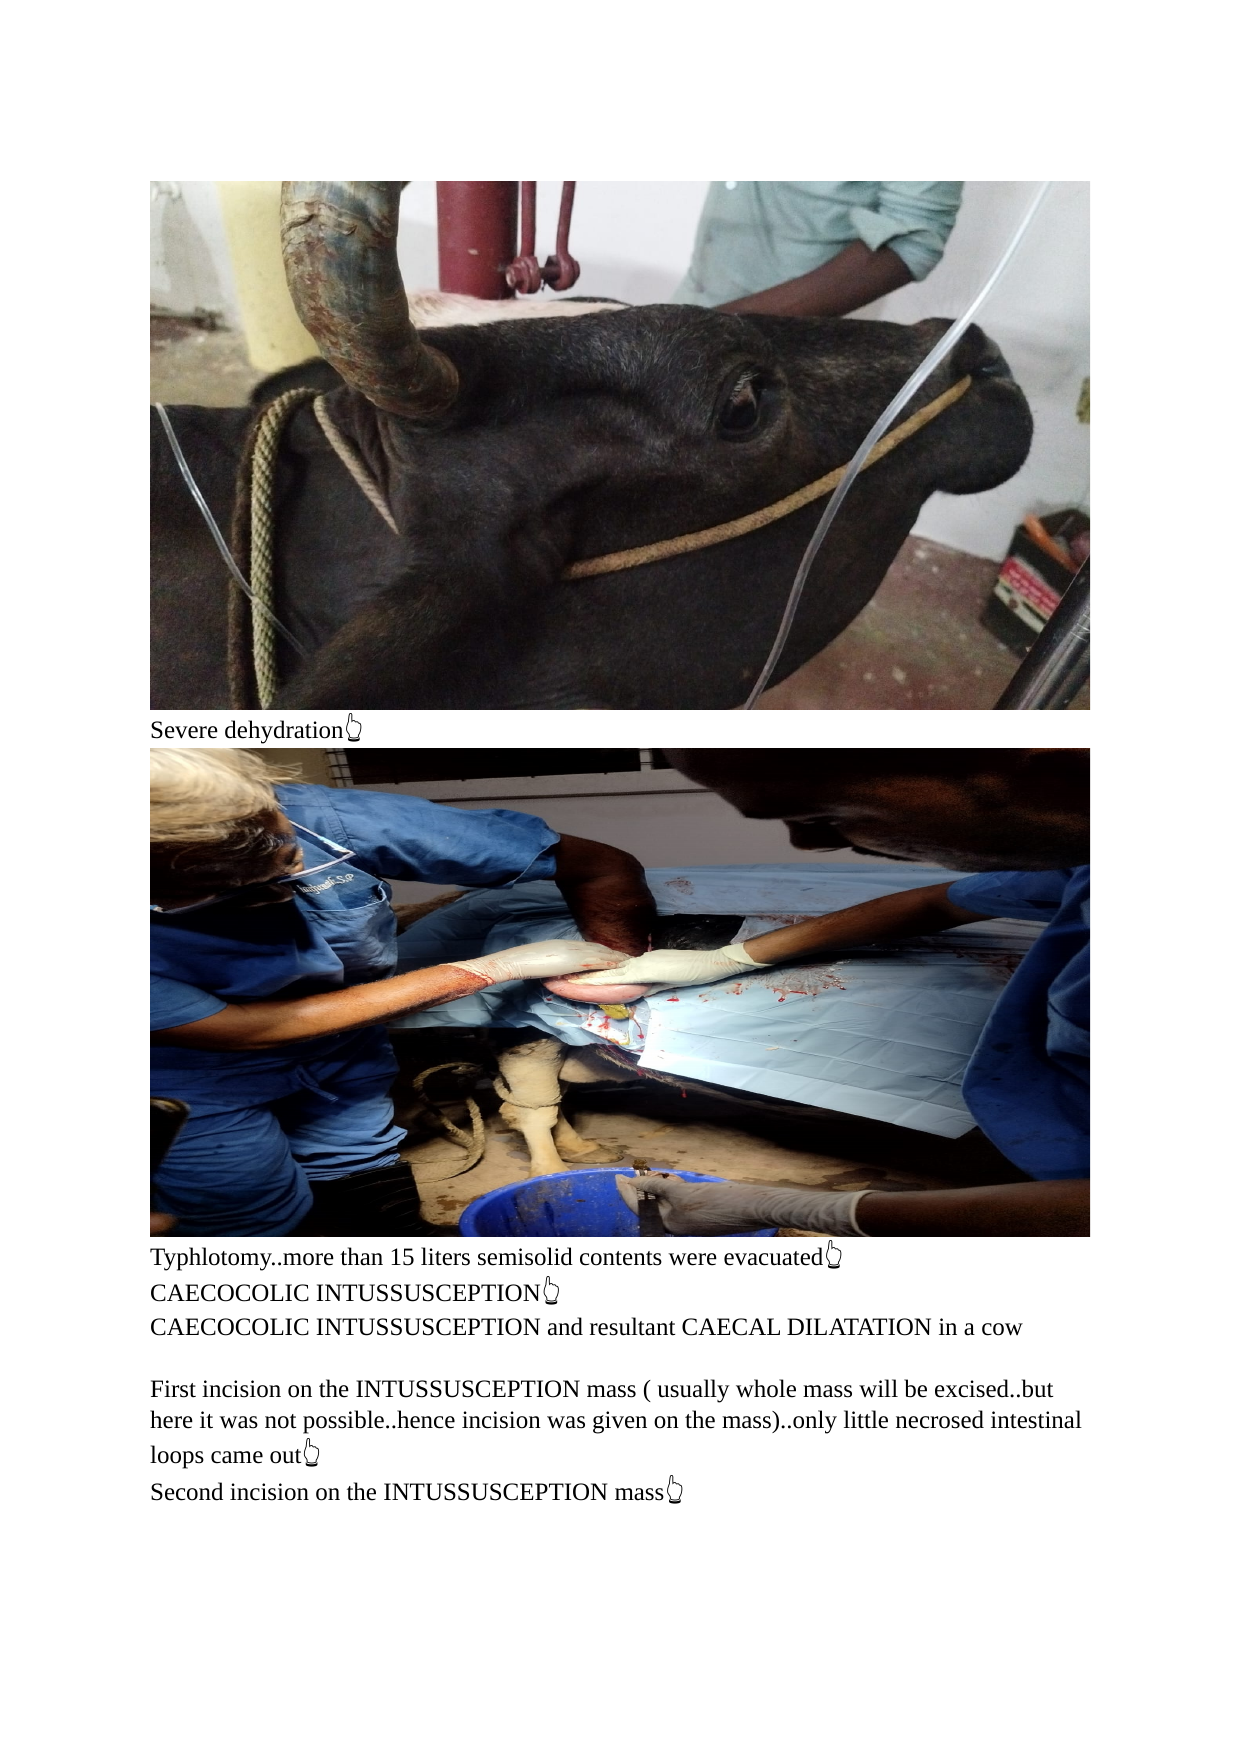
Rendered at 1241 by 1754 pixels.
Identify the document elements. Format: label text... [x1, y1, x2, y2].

picture [150, 181, 1091, 710]
picture [150, 748, 1091, 1237]
text Severe dehydration👆 [150, 712, 1090, 746]
text Typhlotomy..more than 15 liters semisolid contents were evacuated👆 [150, 1238, 1090, 1272]
text CAECOCOLIC INTUSSUSCEPTION👆 [150, 1275, 1090, 1309]
text First incision on the INTUSSUSCEPTION mass ( usually whole mass will be excised..but here it was not possible..hence incision was given on the mass)..only little necrosed intestinal loops came out👆 [150, 1374, 1090, 1471]
text CAECOCOLIC INTUSSUSCEPTION and resultant CAECAL DILATATION in a cow [150, 1312, 1090, 1341]
text Second incision on the INTUSSUSCEPTION mass👆 [150, 1473, 1090, 1507]
